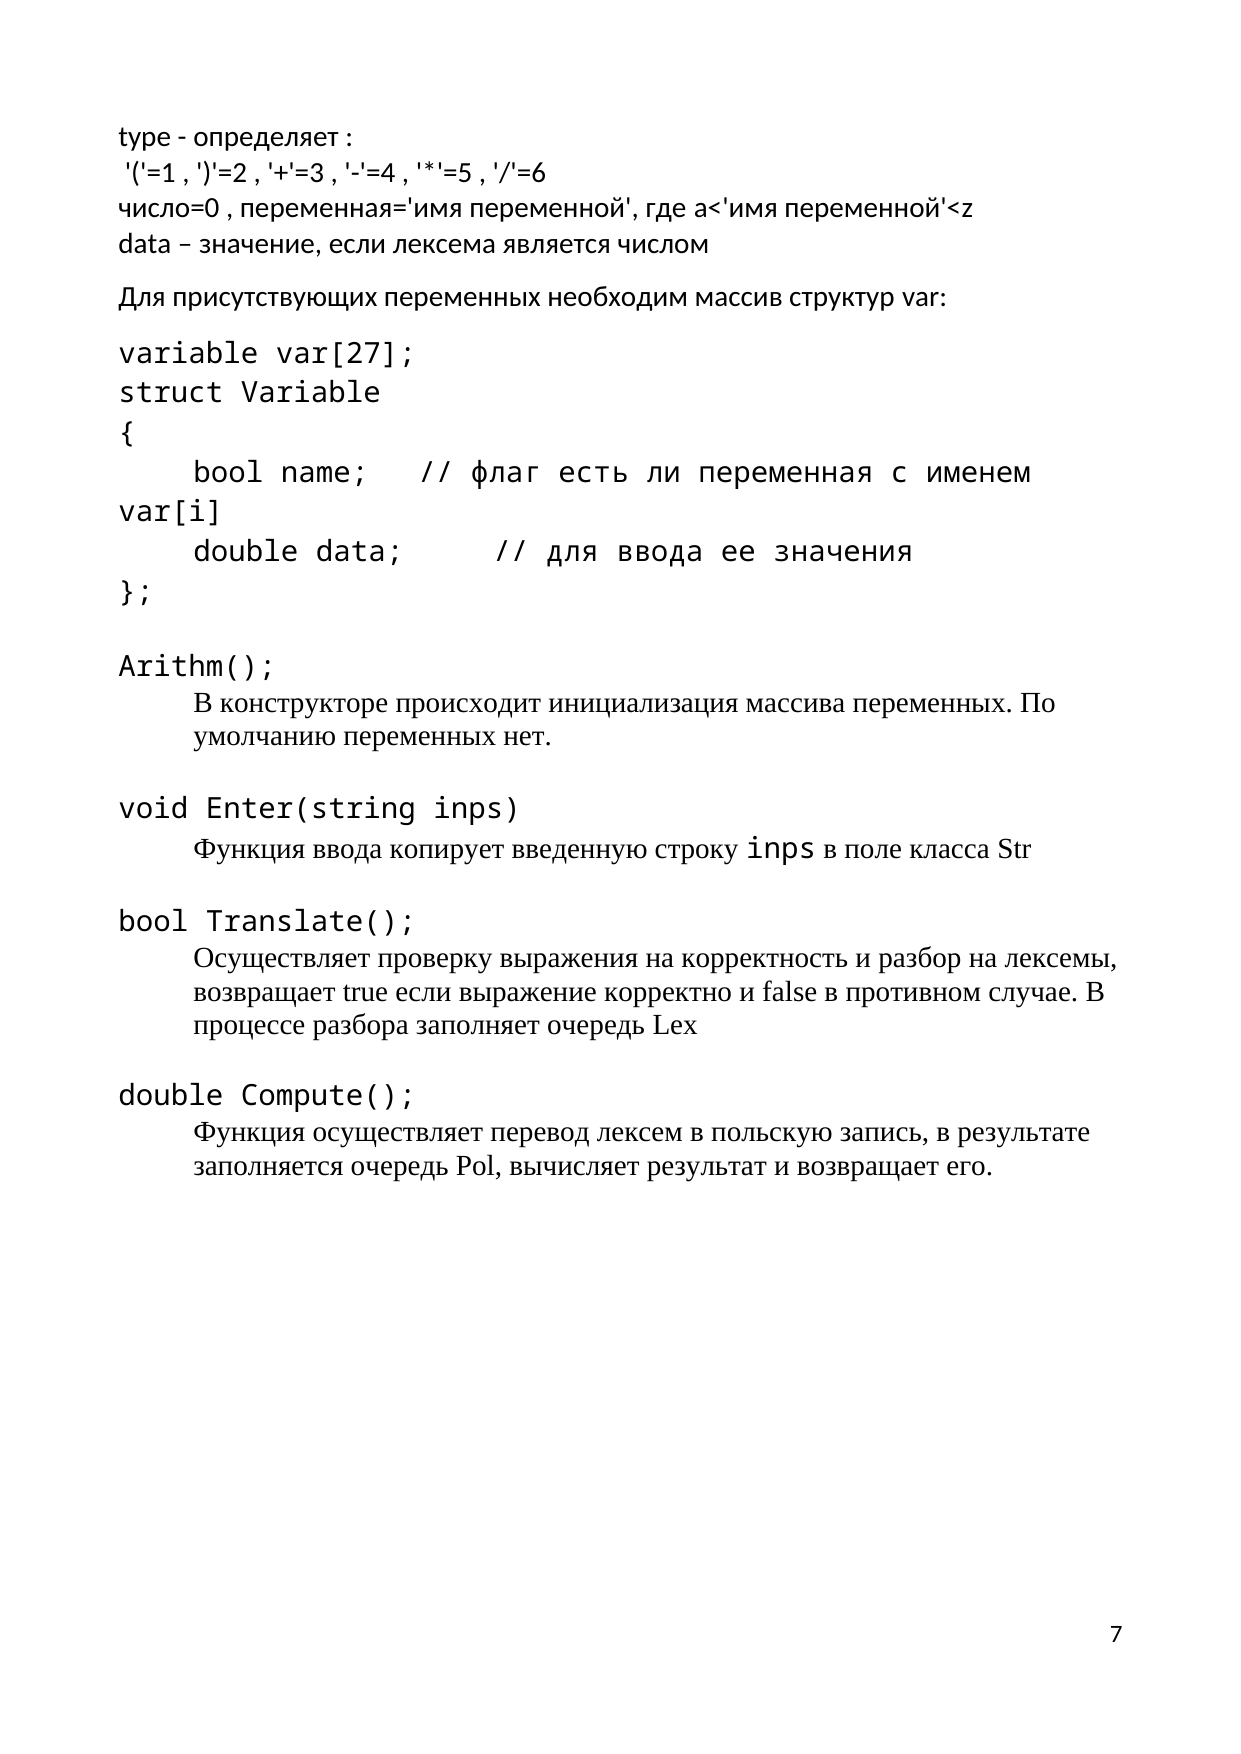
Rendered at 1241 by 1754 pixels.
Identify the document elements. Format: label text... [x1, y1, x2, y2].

text double data; // для ввода ее значения [118, 530, 1122, 570]
text variable var[27]; [118, 332, 1122, 372]
text struct Variable [118, 372, 1122, 411]
text Для присутствующих переменных необходим массив структур var: [118, 278, 1122, 314]
text bool name; // флаг есть ли переменная с именем var[i] [118, 451, 1122, 530]
text data – значение, если лексема является числом [118, 225, 1122, 261]
text void Enter(string inps) [118, 788, 1122, 827]
text Arithm(); [118, 645, 1122, 685]
text { [118, 411, 1122, 451]
text Функция осуществляет перевод лексем в польскую запись, в результате заполняется очередь Pol, вычисляет результат и возвращает его. [193, 1114, 1122, 1181]
text Функция ввода копирует введенную строку inps в поле класса Str [193, 827, 1122, 867]
text type - определяет : [118, 118, 1122, 154]
text '('=1 , ')'=2 , '+'=3 , '-'=4 , '*'=5 , '/'=6 [118, 154, 1122, 189]
text }; [118, 570, 1122, 610]
text число=0 , переменная='имя переменной', где a<'имя переменной'<z [118, 189, 1122, 225]
text Осуществляет проверку выражения на корректность и разбор на лексемы, возвращает true если выражение корректно и false в противном случае. В процессе разбора заполняет очередь Lex [193, 940, 1122, 1041]
text bool Translate(); [118, 901, 1122, 940]
text double Compute(); [118, 1074, 1122, 1114]
text В конструкторе происходит инициализация массива переменных. По умолчанию переменных нет. [193, 685, 1122, 752]
